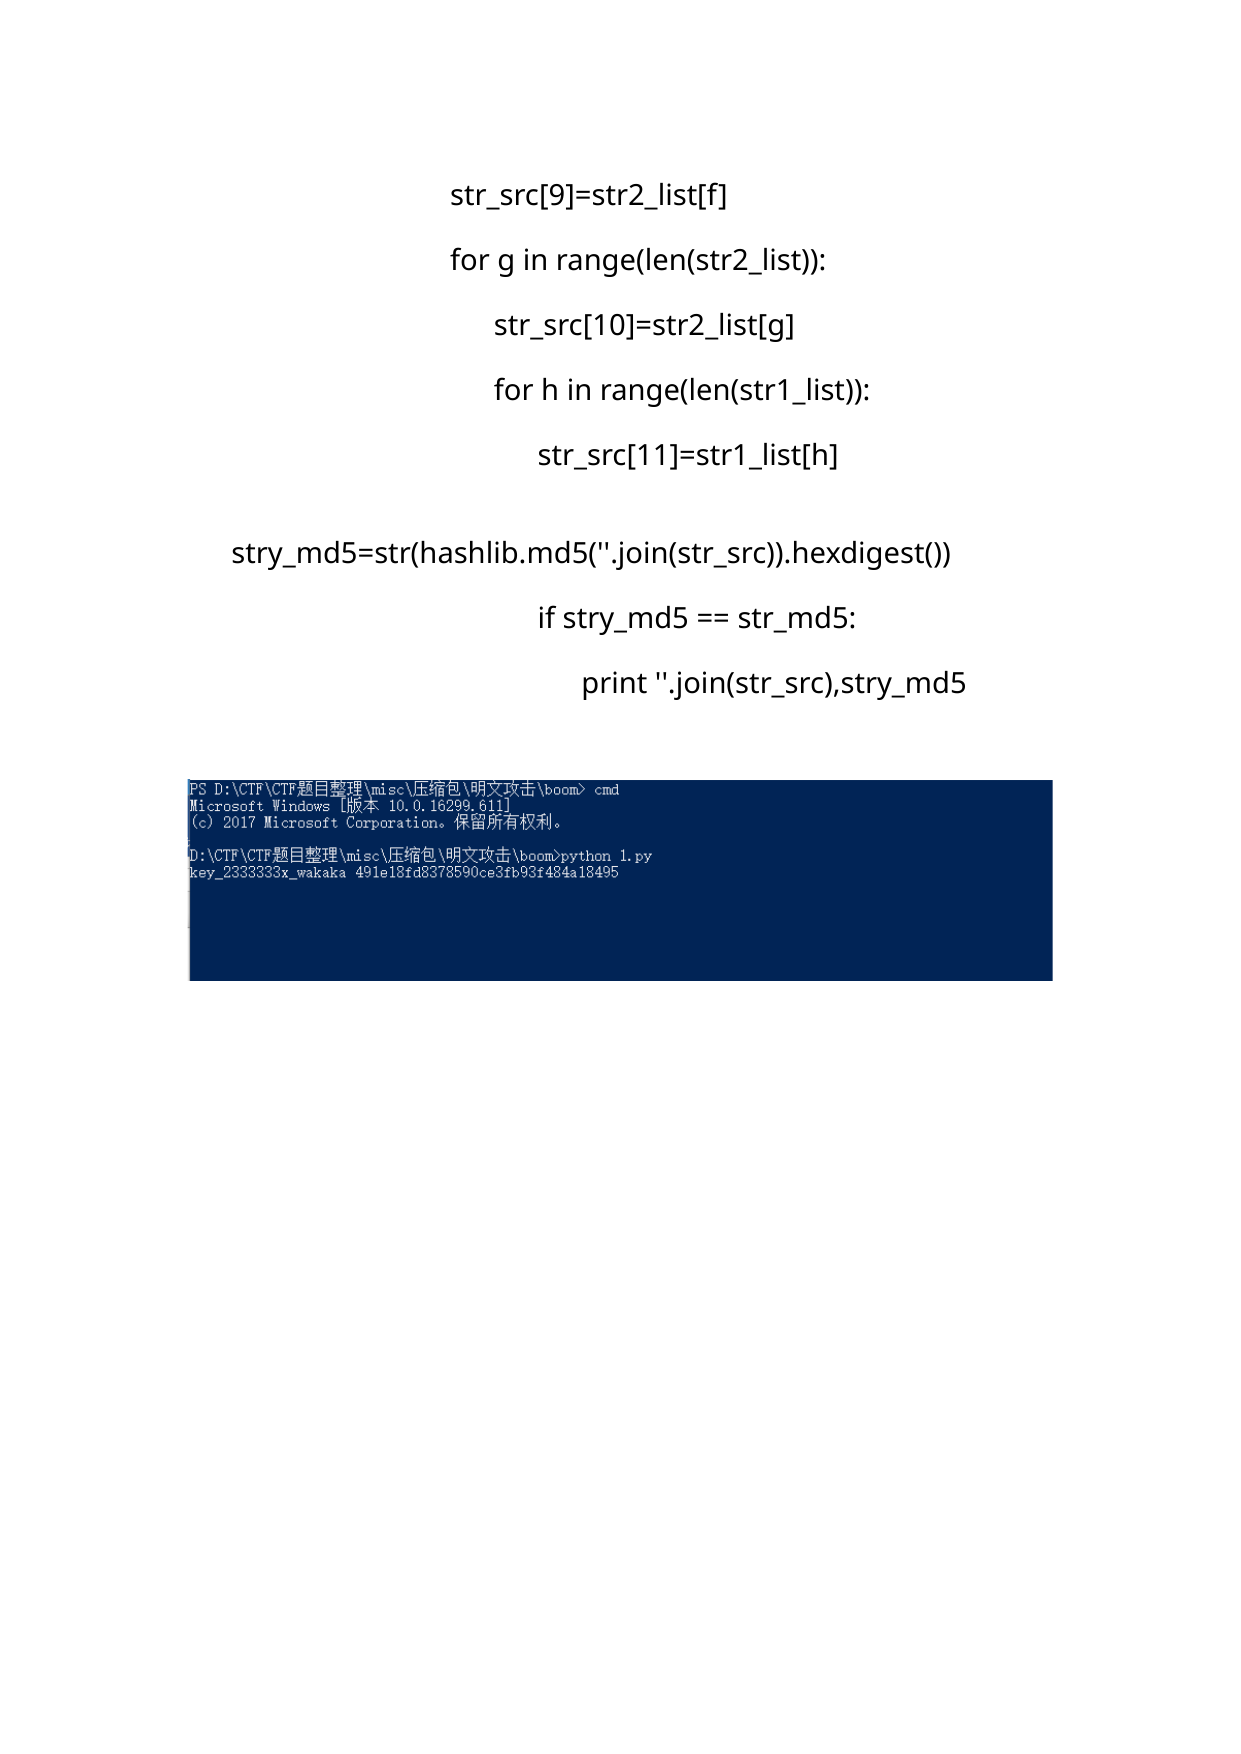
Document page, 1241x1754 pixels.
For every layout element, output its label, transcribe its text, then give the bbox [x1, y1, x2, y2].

text print ''.join(str_src),stry_md5 [187, 649, 1053, 714]
text str_src[11]=str1_list[h] [187, 422, 1053, 487]
picture [187, 779, 1053, 981]
text str_src[10]=str2_list[g] [187, 292, 1053, 357]
text stry_md5=str(hashlib.md5(''.join(str_src)).hexdigest()) [187, 487, 1053, 584]
text for g in range(len(str2_list)): [187, 227, 1053, 292]
text for h in range(len(str1_list)): [187, 357, 1053, 422]
text str_src[9]=str2_list[f] [187, 162, 1053, 227]
text if stry_md5 == str_md5: [187, 584, 1053, 649]
